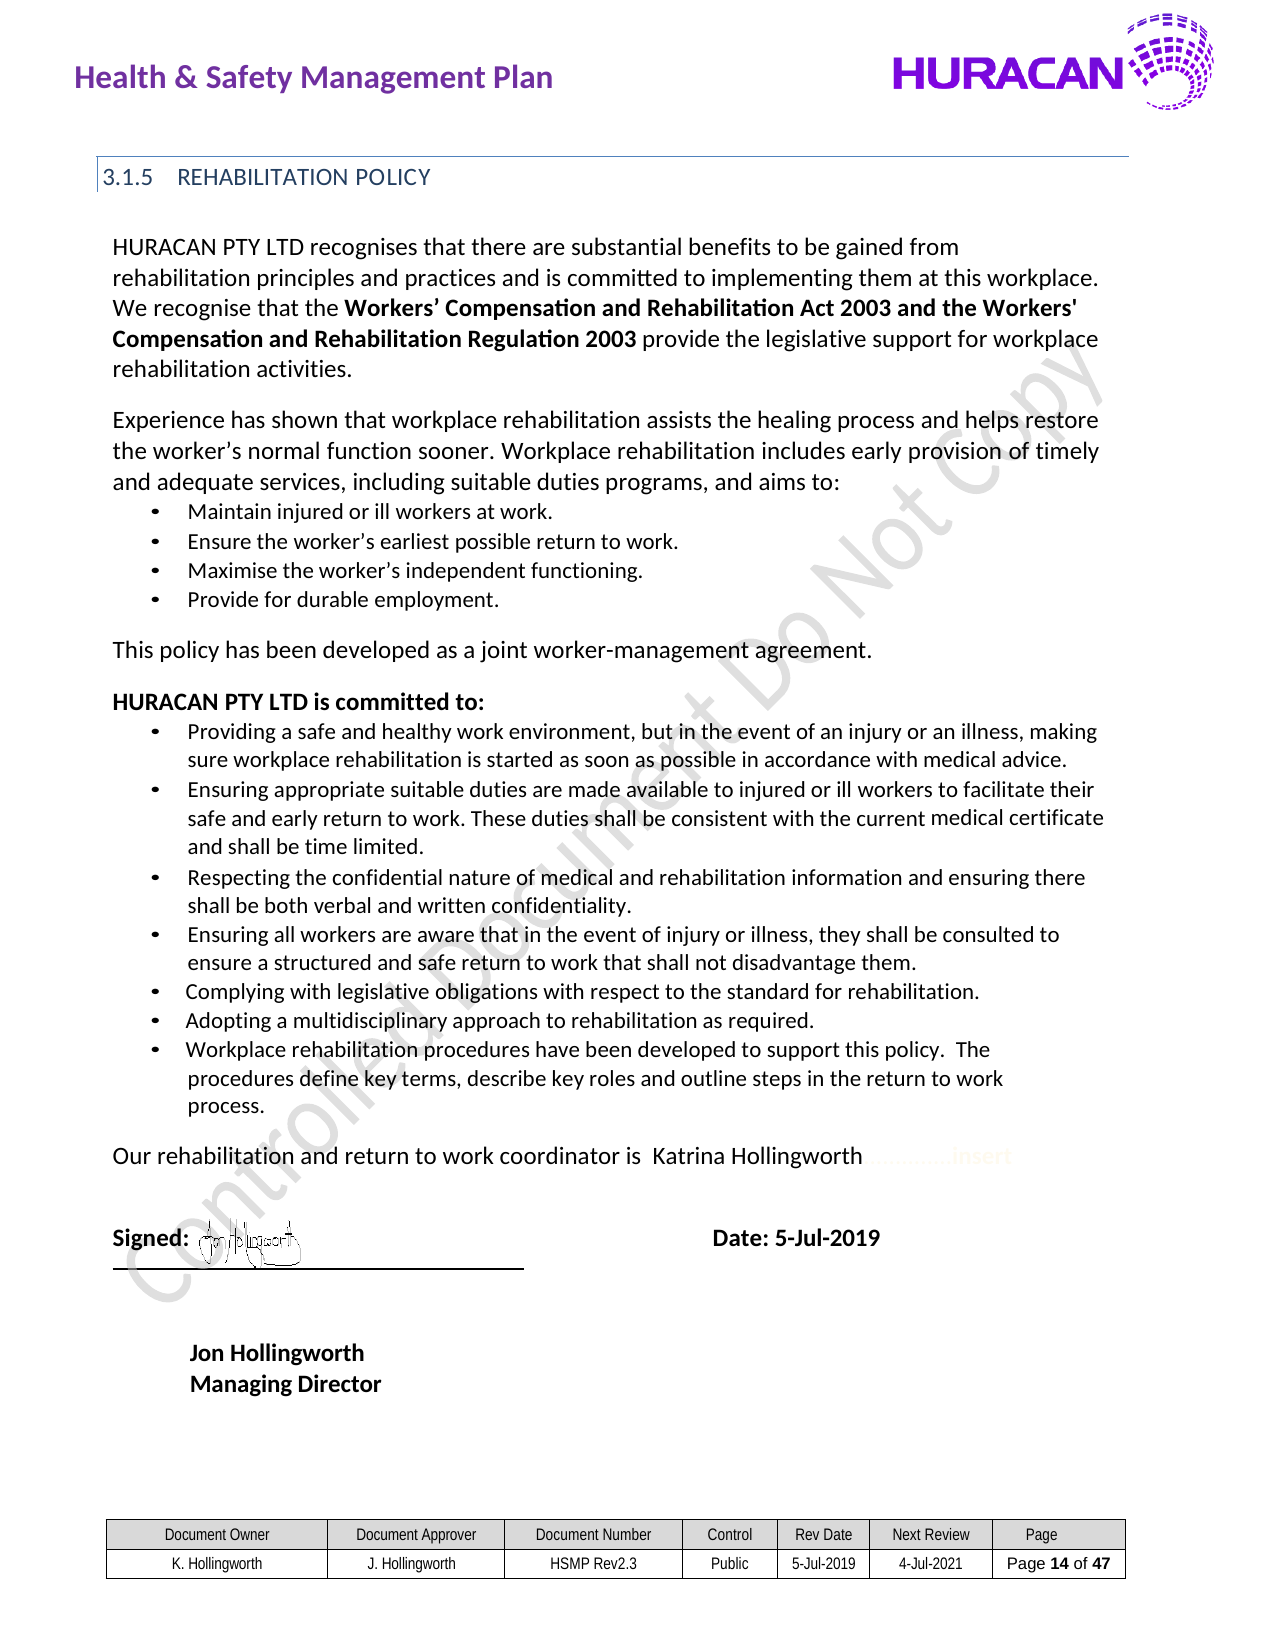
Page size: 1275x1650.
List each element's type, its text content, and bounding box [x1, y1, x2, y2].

picture [199, 1218, 304, 1276]
text HURACAN PTY LTD recognises that there are substantial benefits to be gained from rehabilitation principles and practices and is committed to implementing them at this workplace. We recognise that the Workers’ Compensation and Rehabilitation Act 2003 and the Workers' Compensation and Rehabilitation Regulation 2003 provide the legislative support for workplace rehabilitation activities. [112, 231, 1101, 384]
text Signed: Date: 5-Jul-2019 [304, 1222, 1129, 1252]
text • Complying with legislative obligations with respect to the standard for rehabilitation. [150, 977, 1129, 1005]
text • Adopting a multidisciplinary approach to rehabilitation as required. [150, 1006, 1129, 1034]
text Jon Hollingworth [189, 1337, 1129, 1367]
text • Workplace rehabilitation procedures have been developed to support this policy. The procedures define key terms, describe key roles and outline steps in the return to work process. [150, 1036, 1076, 1120]
text • Ensure the worker’s earliest possible return to work. [150, 527, 1129, 555]
text • Ensuring all workers are aware that in the event of injury or illness, they shall be consulted to ensure a structured and safe return to work that shall not disadvantage them. [150, 920, 1110, 976]
subtitle 3.1.5 Rehabilitation Policy [98, 157, 1129, 192]
text • Maximise the worker’s independent functioning. [150, 556, 1129, 584]
text • Respecting the confidential nature of medical and rehabilitation information and ensuring there shall be both verbal and written confidentiality. [150, 863, 1106, 919]
text • Maintain injured or ill workers at work. [150, 497, 1129, 526]
text This policy has been developed as a joint worker-management agreement. [112, 634, 1129, 665]
text Experience has shown that workplace rehabilitation assists the healing process and helps restore the worker’s normal function sooner. Workplace rehabilitation includes early provision of timely and adequate services, including suitable duties programs, and aims to: [112, 405, 1099, 496]
text Managing Director [189, 1369, 1129, 1399]
text • Providing a safe and healthy work environment, but in the event of an injury or an illness, making sure workplace rehabilitation is started as soon as possible in accordance with medical advice. [150, 717, 1100, 773]
picture [893, 13, 1214, 110]
text • Provide for durable employment. [150, 586, 1129, 613]
text • Ensuring appropriate suitable duties are made available to injured or ill workers to facilitate their safe and early return to work. These duties shall be consistent with the current medical certificate and shall be time limited. [150, 775, 1122, 862]
text Signed: Date: 5-Jul-2019 [112, 1222, 199, 1252]
text Our rehabilitation and return to work coordinator is Katrina Hollingworth..............insert [112, 1141, 1129, 1171]
text HURACAN PTY LTD is committed to: [112, 686, 1129, 716]
